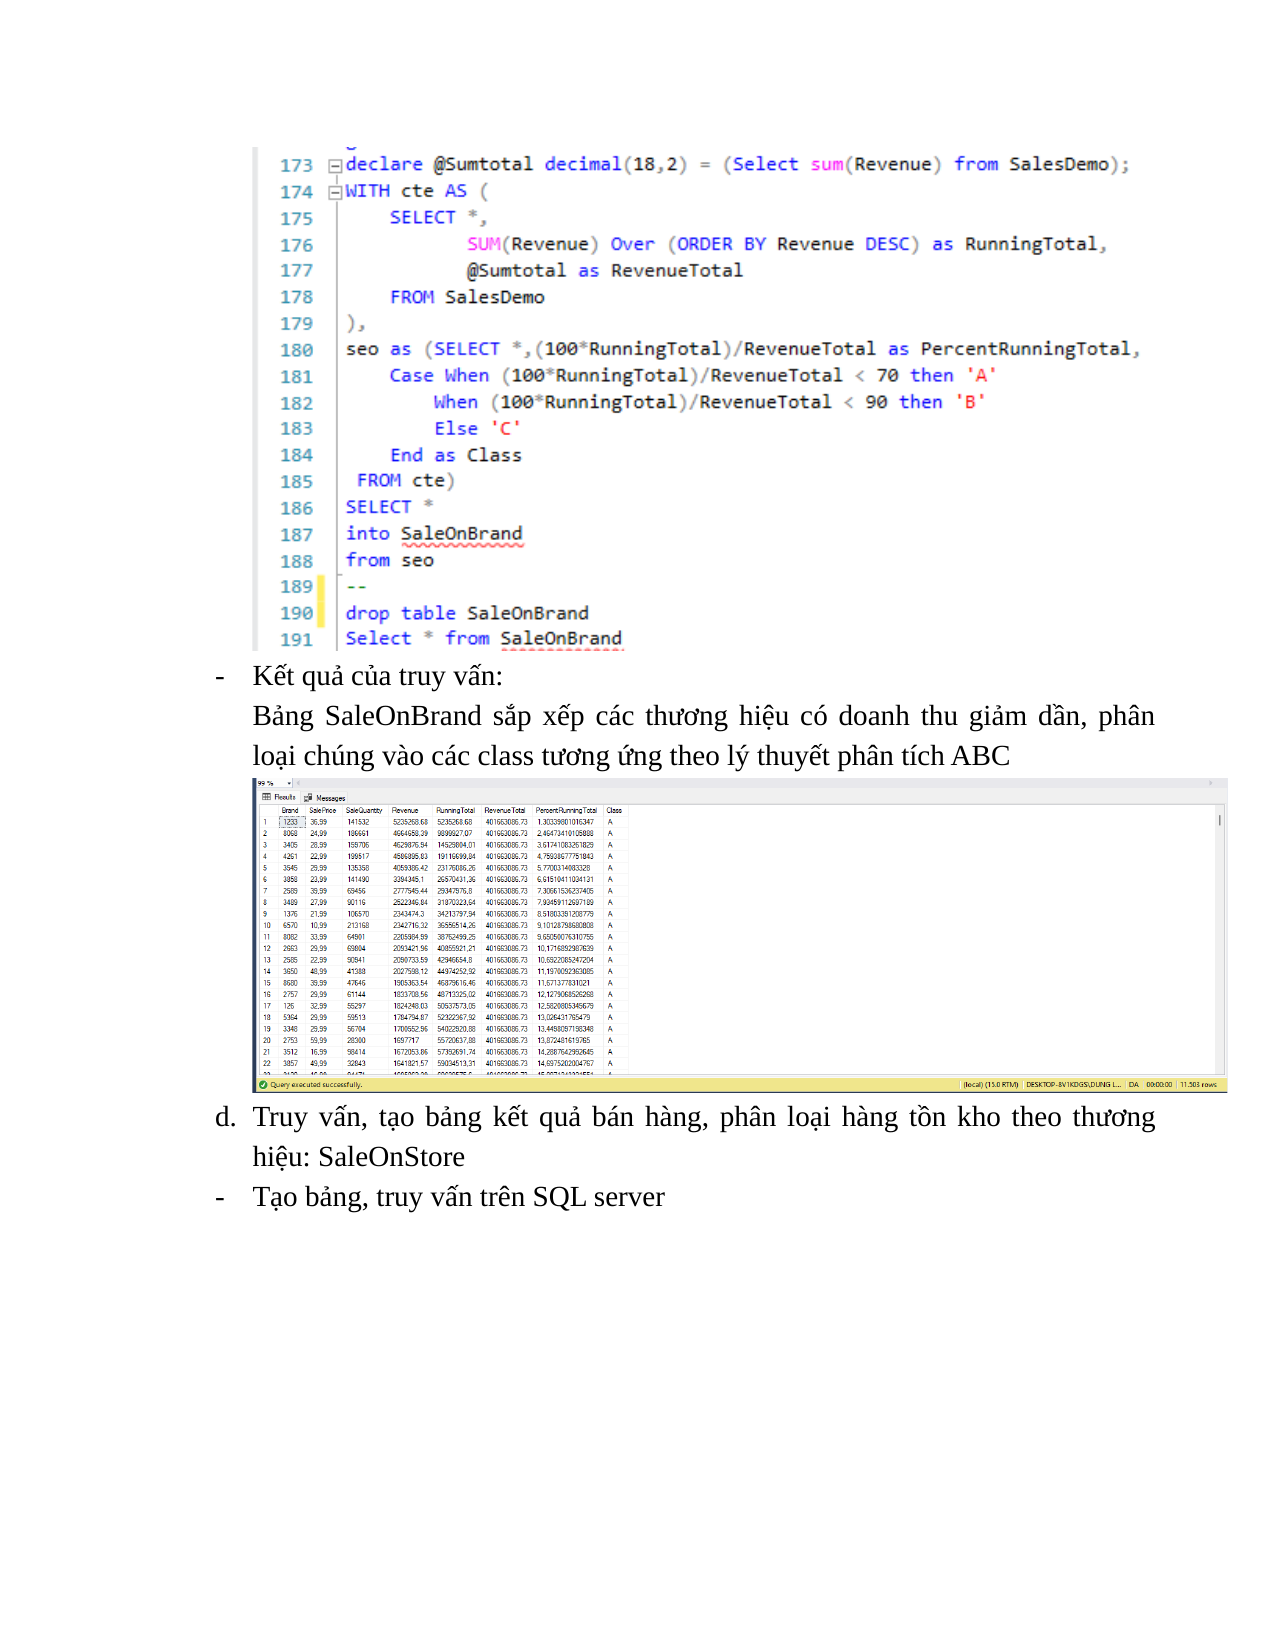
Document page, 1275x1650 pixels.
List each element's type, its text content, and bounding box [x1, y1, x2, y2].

list Kết quả của truy vấn: [215, 658, 1157, 691]
list Tạo bảng, truy vấn trên SQL server [215, 1179, 1157, 1213]
list Bảng SaleOnBrand sắp xếp các thương hiệu có doanh thu giảm dần, phân loại chúng vào các class tương ứng theo lý thuyết phân tích ABC [252, 698, 1157, 772]
picture [252, 778, 1228, 1093]
list Truy vấn, tạo bảng kết quả bán hàng, phân loại hàng tồn kho theo thương hiệu: SaleOnStore [215, 1099, 1157, 1173]
picture [252, 147, 1148, 651]
